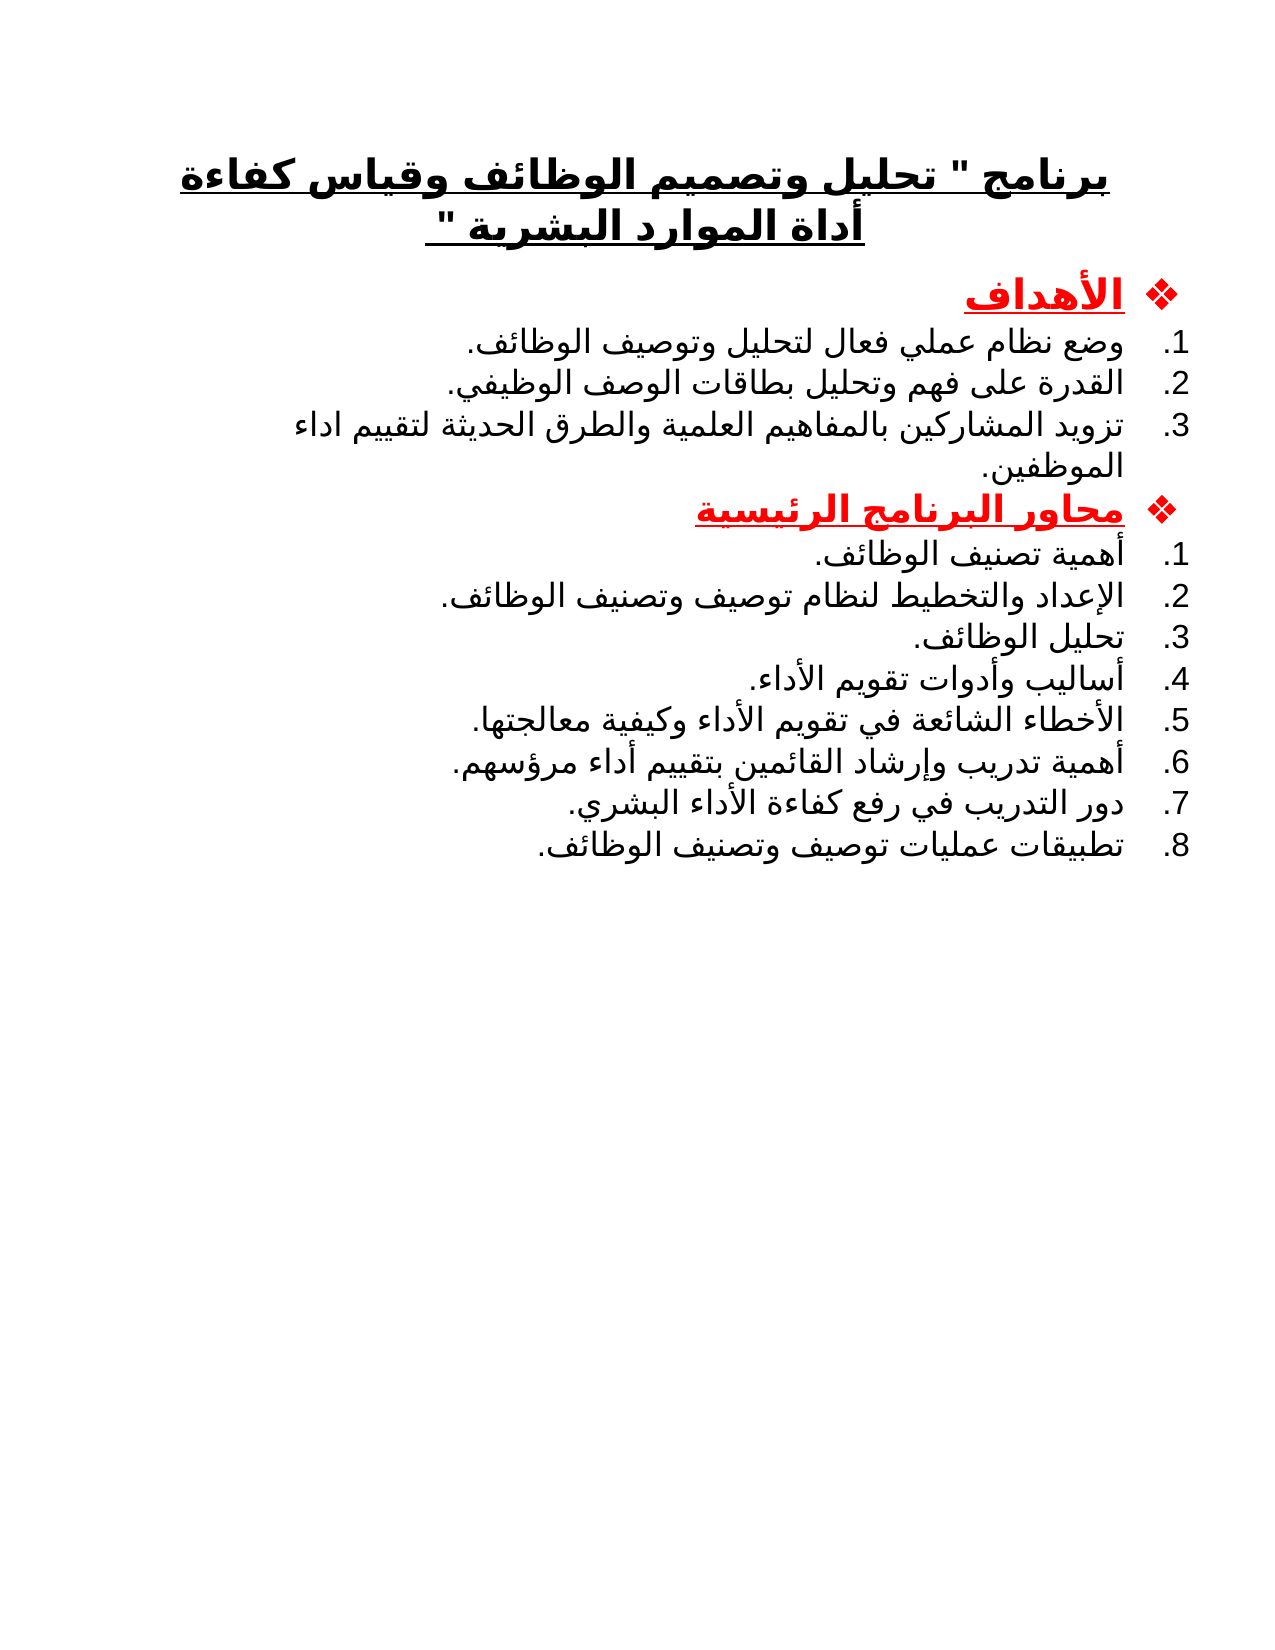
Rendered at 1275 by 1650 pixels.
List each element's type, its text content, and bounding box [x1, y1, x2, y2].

list محاور البرنامج الرئيسية [150, 488, 1162, 531]
list أهمية تدريب وإرشاد القائمين بتقييم أداء مرؤسهم. [150, 742, 1162, 780]
list دور التدريب في رفع كفاءة الأداء البشري. [150, 783, 1162, 822]
text برنامج " تحليل وتصميم الوظائف وقياس كفاءة أداة الموارد البشرية " [165, 150, 1125, 249]
list الأخطاء الشائعة في تقويم الأداء وكيفية معالجتها. [150, 700, 1162, 739]
list القدرة على فهم وتحليل بطاقات الوصف الوظيفي. [150, 363, 1162, 402]
list وضع نظام عملي فعال لتحليل وتوصيف الوظائف. [150, 322, 1162, 360]
list تطبيقات عمليات توصيف وتصنيف الوظائف. [150, 824, 1162, 863]
list الأهداف [150, 270, 1162, 318]
list تزويد المشاركين بالمفاهيم العلمية والطرق الحديثة لتقييم اداء الموظفين. [150, 405, 1162, 485]
list تحليل الوظائف. [150, 617, 1162, 656]
list أهمية تصنيف الوظائف. [150, 534, 1162, 573]
list الإعداد والتخطيط لنظام توصيف وتصنيف الوظائف. [150, 576, 1162, 614]
list أساليب وأدوات تقويم الأداء. [150, 659, 1162, 697]
